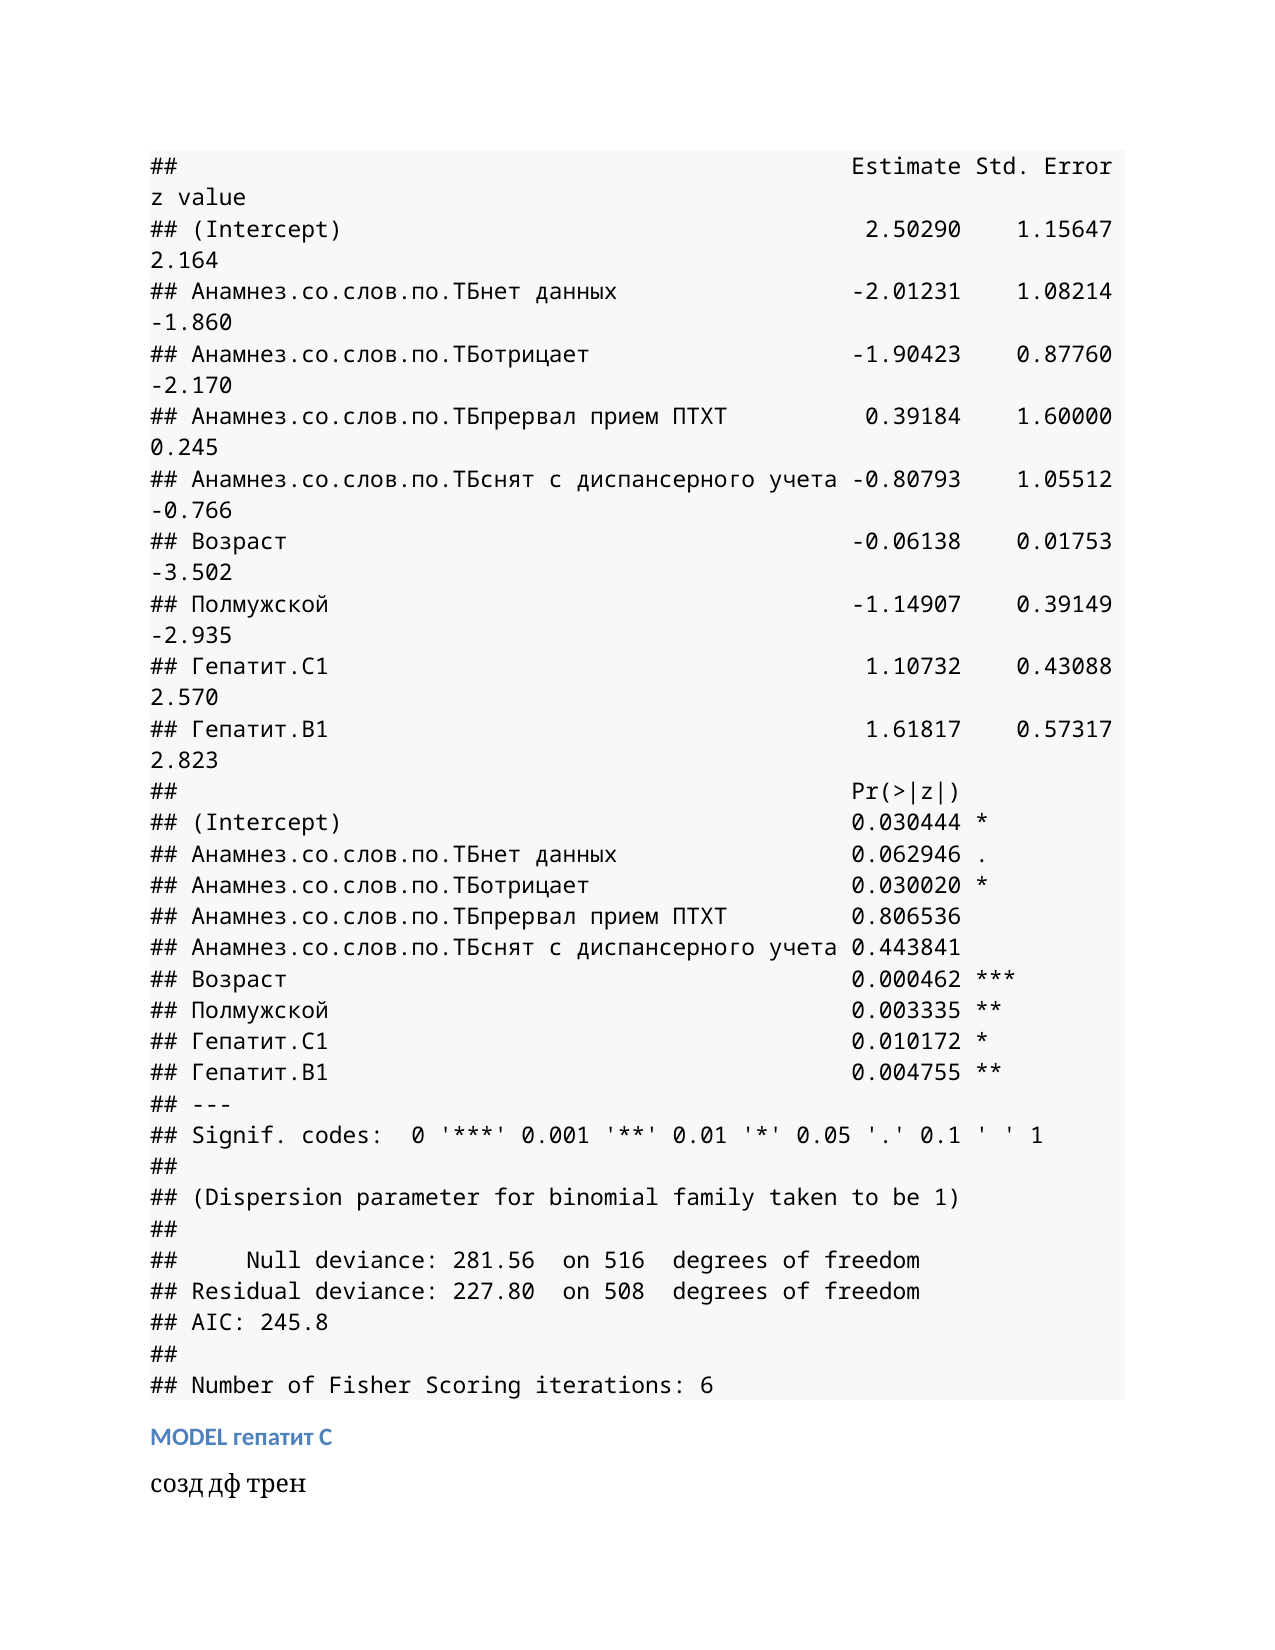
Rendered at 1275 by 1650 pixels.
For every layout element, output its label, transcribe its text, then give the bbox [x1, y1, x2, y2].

subtitle MODEL гепатит С [150, 1421, 1125, 1451]
text созд дф трен [150, 1470, 1125, 1499]
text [150, 150, 1125, 1400]
